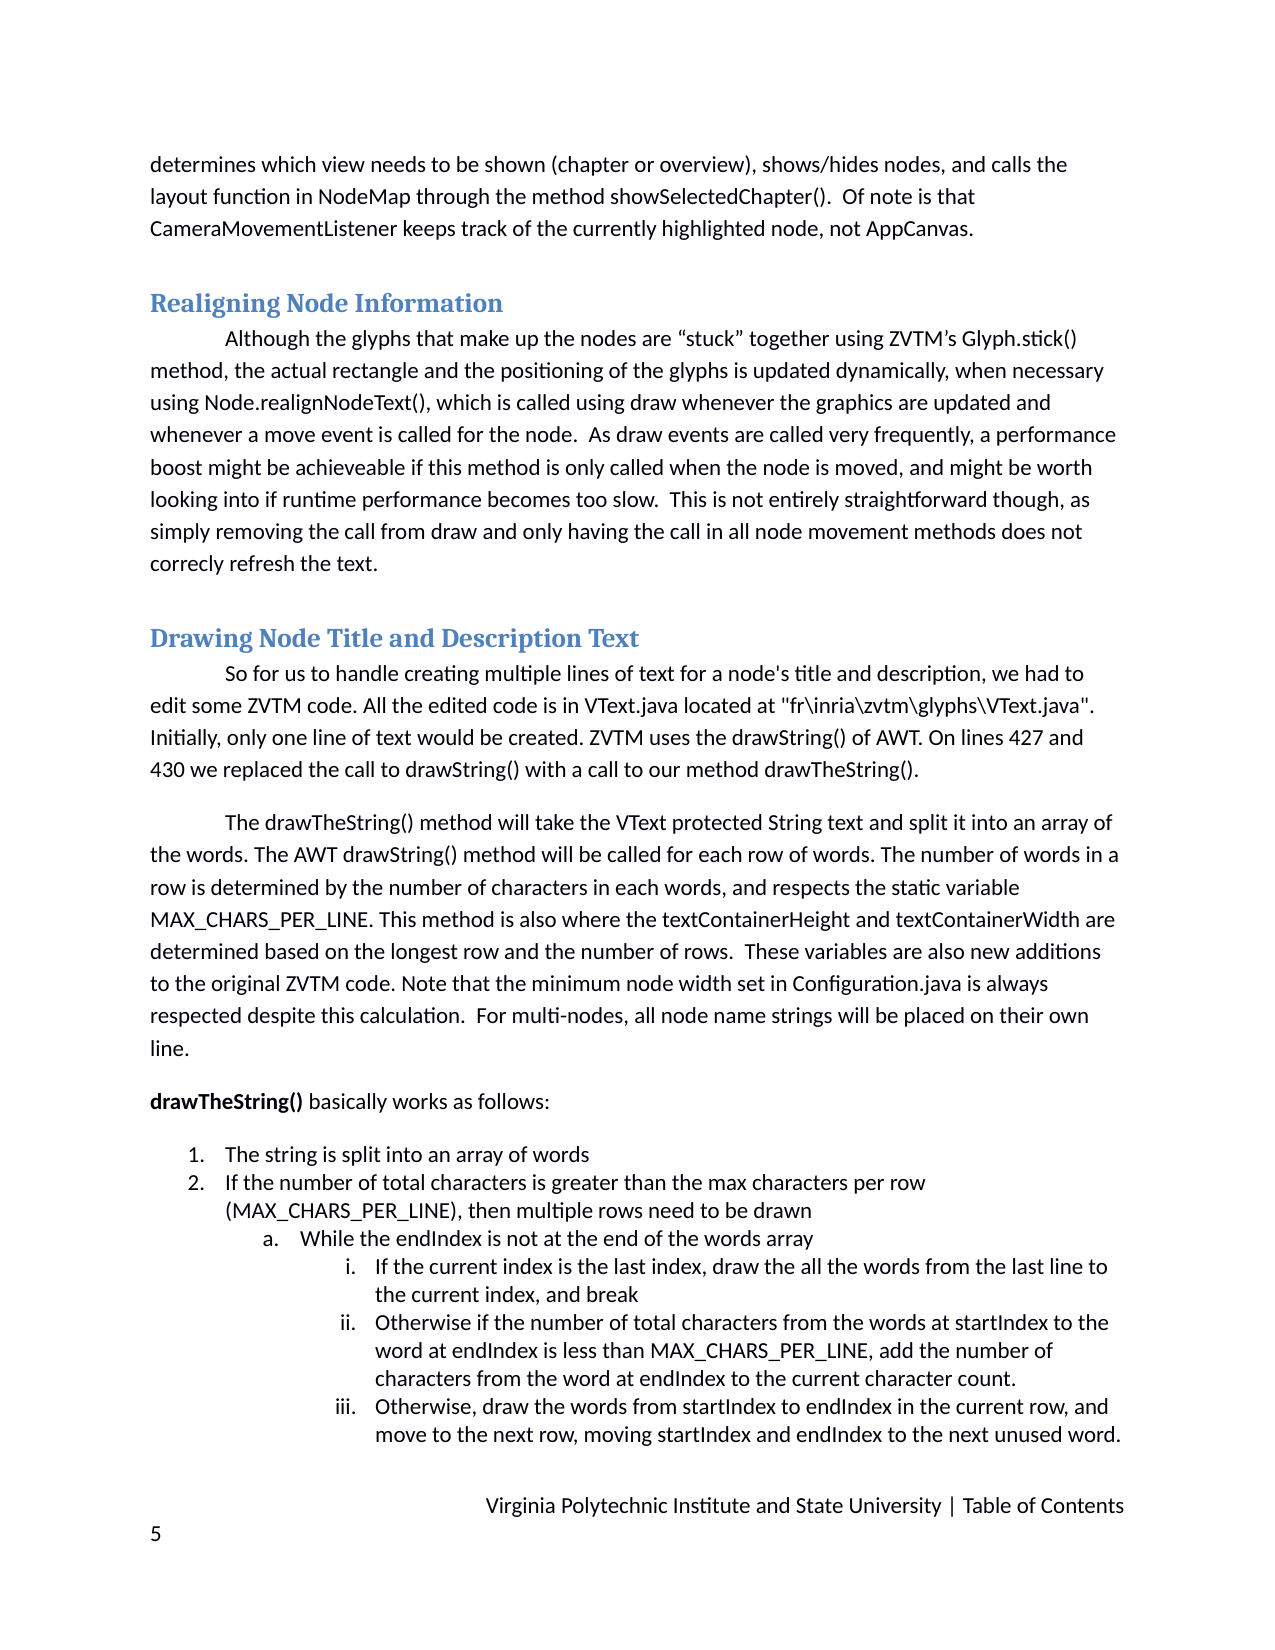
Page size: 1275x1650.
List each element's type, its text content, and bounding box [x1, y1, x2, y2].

list Otherwise, draw the words from startIndex to endIndex in the current row, and move to the next row, moving startIndex and endIndex to the next unused word. [356, 1392, 1125, 1448]
text So for us to handle creating multiple lines of text for a node's title and description, we had to edit some ZVTM code. All the edited code is in VText.java located at "fr\inria\zvtm\glyphs\VText.java". Initially, only one line of text would be created. ZVTM uses the drawString() of AWT. On lines 427 and 430 we replaced the call to drawString() with a call to our method drawTheString(). [150, 659, 1125, 783]
list While the endIndex is not at the end of the words array [262, 1224, 1125, 1252]
text drawTheString() basically works as follows: [150, 1087, 1125, 1115]
list If the current index is the last index, draw the all the words from the last line to the current index, and break [356, 1252, 1125, 1308]
list The string is split into an array of words [187, 1140, 1125, 1168]
text Although the glyphs that make up the nodes are “stuck” together using ZVTM’s Glyph.stick() method, the actual rectangle and the positioning of the glyphs is updated dynamically, when necessary using Node.realignNodeText(), which is called using draw whenever the graphics are updated and whenever a move event is called for the node. As draw events are called very frequently, a performance boost might be achieveable if this method is only called when the node is moved, and might be worth looking into if runtime performance becomes too slow. This is not entirely straightforward though, as simply removing the call from draw and only having the call in all node movement methods does not correcly refresh the text. [150, 324, 1125, 577]
subtitle Drawing Node Title and Description Text [150, 623, 1125, 654]
list If the number of total characters is greater than the max characters per row (MAX_CHARS_PER_LINE), then multiple rows need to be drawn [187, 1168, 1125, 1224]
subtitle Realigning Node Information [150, 288, 1125, 319]
text The drawTheString() method will take the VText protected String text and split it into an array of the words. The AWT drawString() method will be called for each row of words. The number of words in a row is determined by the number of characters in each words, and respects the static variable MAX_CHARS_PER_LINE. This method is also where the textContainerHeight and textContainerWidth are determined based on the longest row and the number of rows. These variables are also new additions to the original ZVTM code. Note that the minimum node width set in Configuration.java is always respected despite this calculation. For multi-nodes, all node name strings will be placed on their own line. [150, 808, 1125, 1062]
